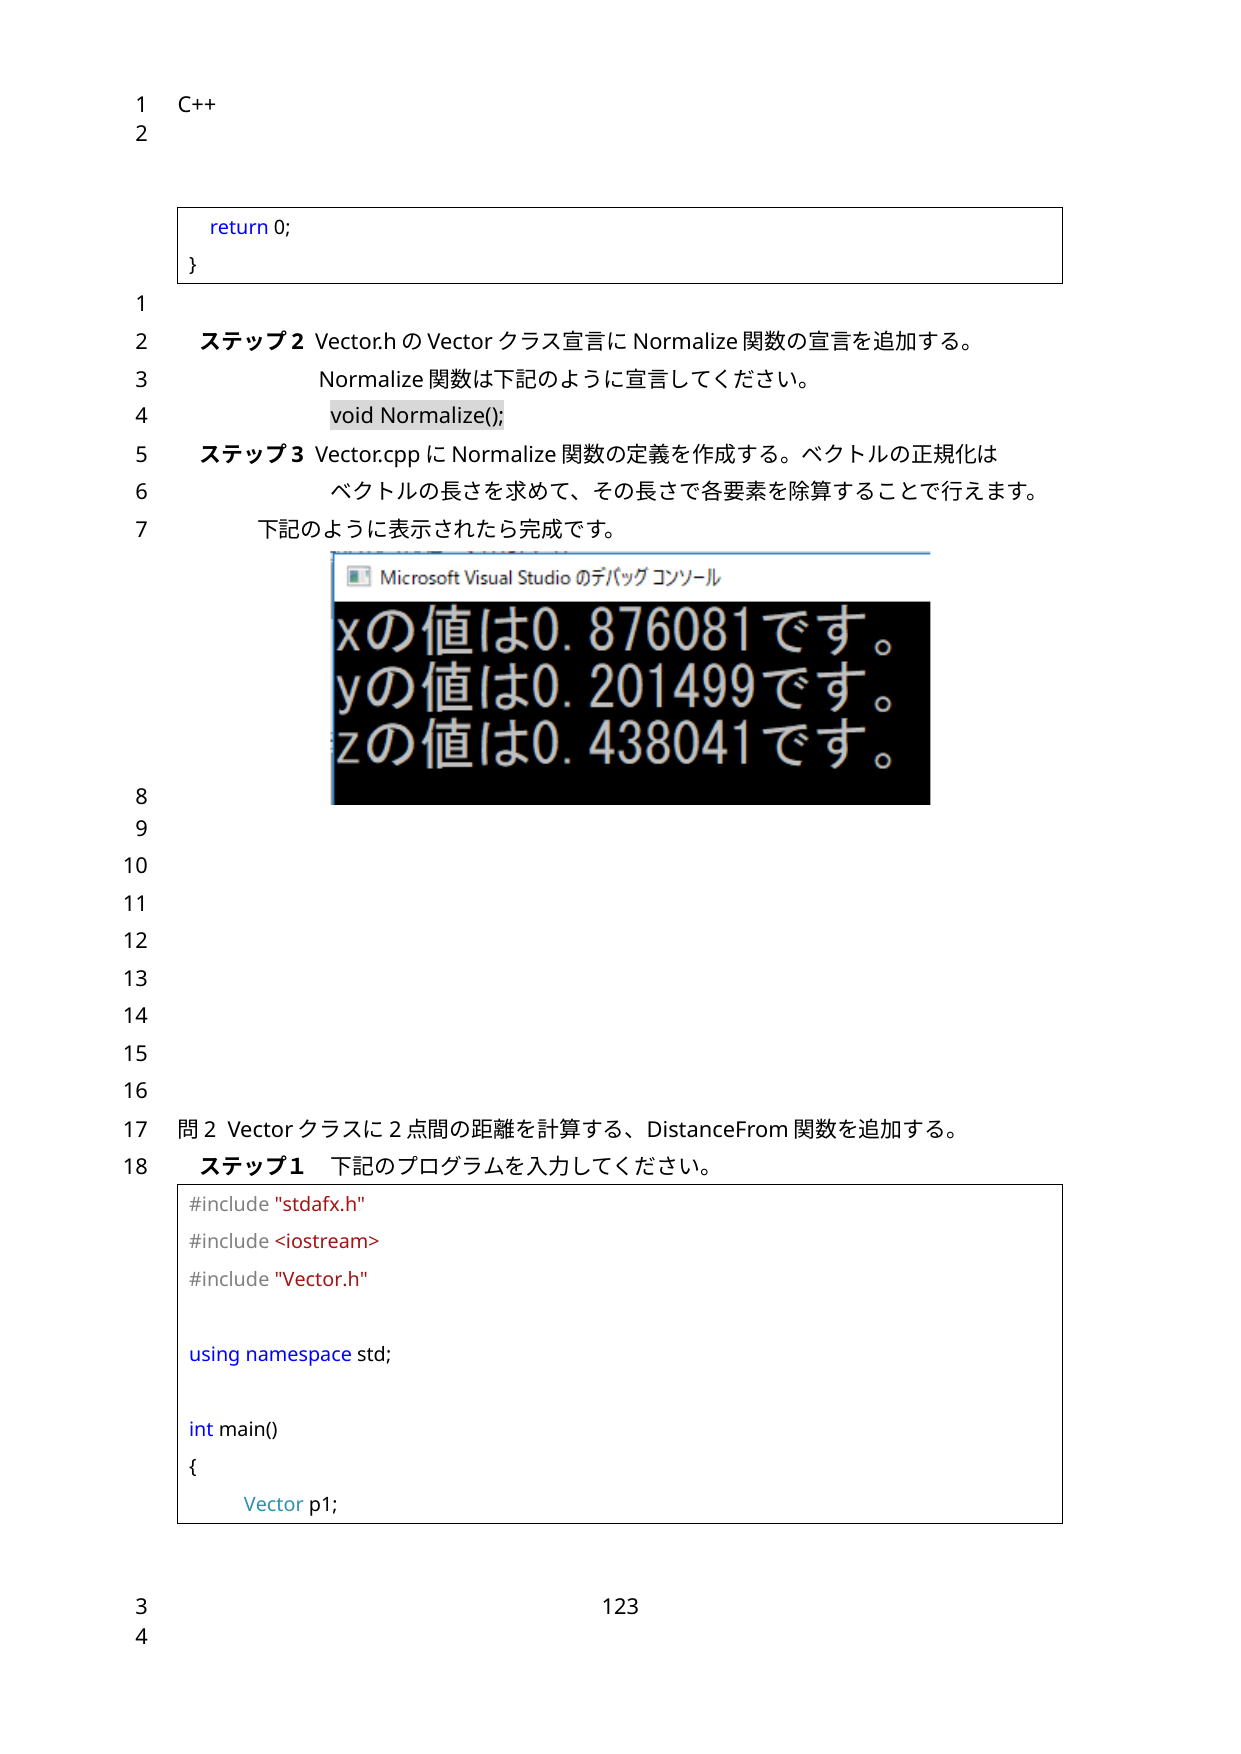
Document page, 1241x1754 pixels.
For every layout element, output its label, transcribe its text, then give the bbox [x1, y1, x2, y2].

text ステップ3 Vector.cppにNormalize関数の定義を作成する。ベクトルの正規化は [177, 434, 1063, 471]
text Normalize関数は下記のように宣言してください。 [177, 359, 1063, 396]
text 問2 Vectorクラスに2点間の距離を計算する、DistanceFrom関数を追加する。 [177, 1109, 1063, 1146]
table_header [178, 1185, 1062, 1522]
text ベクトルの長さを求めて、その長さで各要素を除算することで行えます。 [177, 471, 1063, 509]
text void Normalize(); [177, 396, 1063, 434]
picture [330, 551, 931, 805]
text ステップ2 Vector.hのVectorクラス宣言にNormalize関数の宣言を追加する。 [177, 321, 1063, 359]
text ステップ１ 下記のプログラムを入力してください。 [177, 1146, 1063, 1184]
text 下記のように表示されたら完成です。 [177, 509, 1063, 546]
